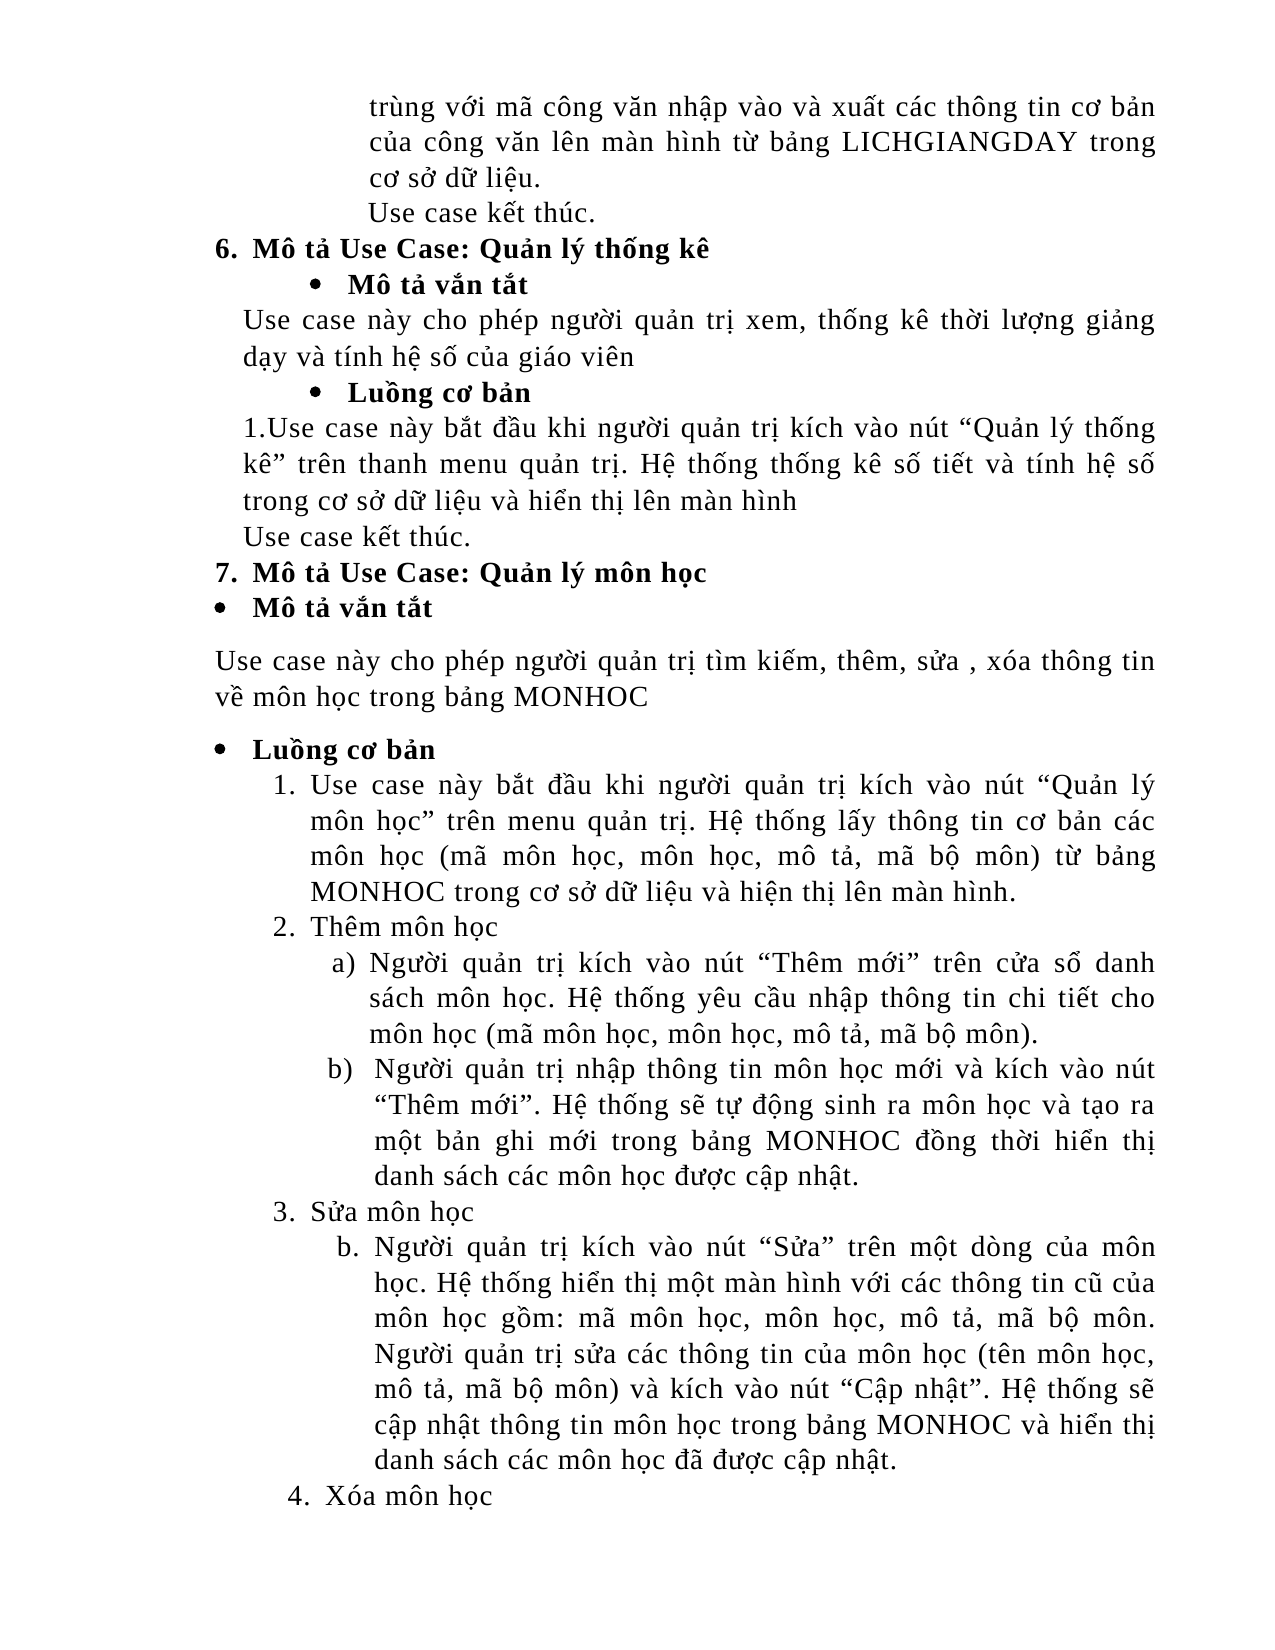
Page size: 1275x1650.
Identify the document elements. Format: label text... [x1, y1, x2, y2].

list Use case này bắt đầu khi người quản trị kích vào nút “Quản lý môn học” trên menu quản trị. Hệ thống lấy thông tin cơ bản các môn học (mã môn học, môn học, mô tả, mã bộ môn) từ bảng MONHOC trong cơ sở dữ liệu và hiện thị lên màn hình. [273, 767, 1157, 907]
list Người quản trị kích vào nút “Sửa” trên một dòng của môn học. Hệ thống hiển thị một màn hình với các thông tin cũ của môn học gồm: mã môn học, môn học, mô tả, mã bộ môn. Người quản trị sửa các thông tin của môn học (tên môn học, mô tả, mã bộ môn) và kích vào nút “Cập nhật”. Hệ thống sẽ cập nhật thông tin môn học trong bảng MONHOC và hiển thị danh sách các môn học đã được cập nhật. [337, 1229, 1157, 1476]
list Người quản trị nhập thông tin môn học mới và kích vào nút “Thêm mới”. Hệ thống sẽ tự động sinh ra môn học và tạo ra một bản ghi mới trong bảng MONHOC đồng thời hiển thị danh sách các môn học được cập nhật. [327, 1052, 1157, 1192]
list Sửa môn học [273, 1194, 1157, 1227]
list Thêm môn học [273, 909, 1157, 943]
list Mô tả Use Case: Quản lý môn học [215, 555, 1157, 588]
list Mô tả vắn tắt [215, 591, 1157, 624]
list Người quản trị kích vào nút “Thêm mới” trên cửa sổ danh sách môn học. Hệ thống yêu cầu nhập thông tin chi tiết cho môn học (mã môn học, môn học, mô tả, mã bộ môn). [332, 945, 1157, 1049]
list Mô tả Use Case: Quản lý thống kê [215, 231, 1157, 265]
list Use case kết thúc. [243, 195, 1157, 229]
list Use case kết thúc. [243, 519, 1157, 552]
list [340, 89, 1157, 193]
text Use case này cho phép người quản trị tìm kiếm, thêm, sửa , xóa thông tin về môn học trong bảng MONHOC [215, 643, 1157, 712]
list 1.Use case này bắt đầu khi người quản trị kích vào nút “Quản lý thống kê” trên thanh menu quản trị. Hệ thống thống kê số tiết và tính hệ số trong cơ sở dữ liệu và hiển thị lên màn hình [243, 410, 1157, 516]
list Mô tả vắn tắt [310, 267, 1157, 301]
list Use case này cho phép người quản trị xem, thống kê thời lượng giảng dạy và tính hệ số của giáo viên [243, 302, 1157, 372]
list Xóa môn học [287, 1478, 1157, 1511]
list Luồng cơ bản [310, 375, 1157, 408]
list Luồng cơ bản [215, 732, 1157, 765]
